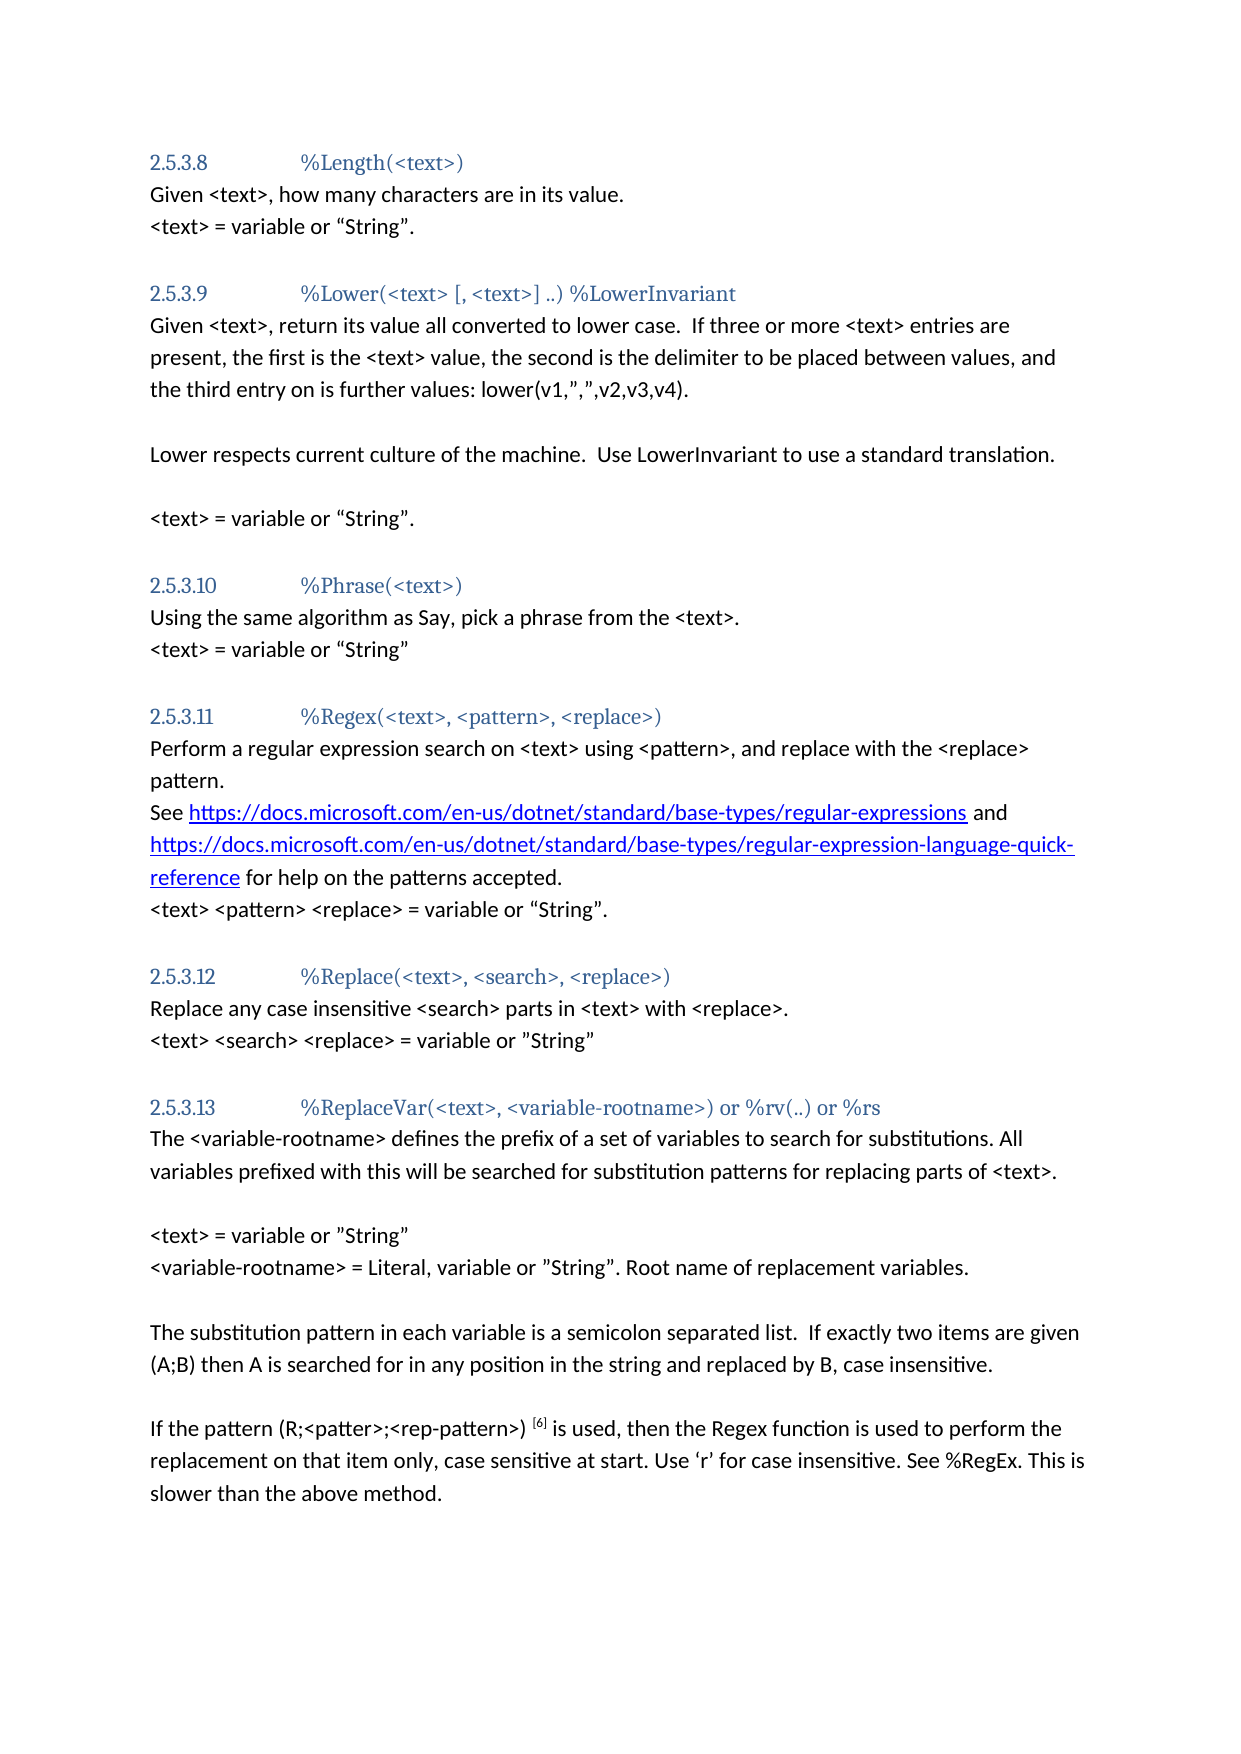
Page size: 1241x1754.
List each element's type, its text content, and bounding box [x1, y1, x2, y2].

text Given <text>, how many characters are in its value. [150, 180, 1090, 208]
subtitle %Lower(<text> [, <text>] ..) %LowerInvariant [150, 281, 1090, 307]
subtitle %Regex(<text>, <pattern>, <replace>) [150, 704, 1090, 730]
text See https://docs.microsoft.com/en-us/dotnet/standard/base-types/regular-expressions and https://docs.microsoft.com/en-us/dotnet/standard/base-types/regular-expression-language-quick-reference for help on the patterns accepted. [150, 798, 1090, 891]
text <text> <search> <replace> = variable or ”String” [150, 1026, 1090, 1054]
subtitle %Replace(<text>, <search>, <replace>) [150, 963, 1090, 990]
text Lower respects current culture of the machine. Use LowerInvariant to use a standard translation. [150, 440, 1090, 468]
text <text> = variable or “String”. [150, 212, 1090, 240]
text The substitution pattern in each variable is a semicolon separated list. If exactly two items are given (A;B) then A is searched for in any position in the string and replaced by B, case insensitive. [150, 1318, 1090, 1378]
text Using the same algorithm as Say, pick a phrase from the <text>. [150, 603, 1090, 631]
text <text> = variable or “String”. [150, 504, 1090, 532]
subtitle %Phrase(<text>) [150, 573, 1090, 599]
text <text> <pattern> <replace> = variable or “String”. [150, 895, 1090, 923]
text If the pattern (R;<patter>;<rep-pattern>) [6] is used, then the Regex function is used to perform the replacement on that item only, case sensitive at start. Use ‘r’ for case insensitive. See %RegEx. This is slower than the above method. [150, 1414, 1090, 1507]
subtitle %Length(<text>) [150, 150, 1090, 176]
text <text> = variable or “String” [150, 635, 1090, 663]
text Replace any case insensitive <search> parts in <text> with <replace>. [150, 994, 1090, 1022]
text Perform a regular expression search on <text> using <pattern>, and replace with the <replace> pattern. [150, 734, 1090, 794]
text The <variable-rootname> defines the prefix of a set of variables to search for substitutions. All variables prefixed with this will be searched for substitution patterns for replacing parts of <text>. [150, 1124, 1090, 1185]
text <text> = variable or ”String” [150, 1221, 1090, 1249]
subtitle %ReplaceVar(<text>, <variable-rootname>) or %rv(..) or %rs [150, 1094, 1090, 1121]
text <variable-rootname> = Literal, variable or ”String”. Root name of replacement variables. [150, 1253, 1090, 1281]
text Given <text>, return its value all converted to lower case. If three or more <text> entries are present, the first is the <text> value, the second is the delimiter to be placed between values, and the third entry on is further values: lower(v1,”,”,v2,v3,v4). [150, 311, 1090, 403]
